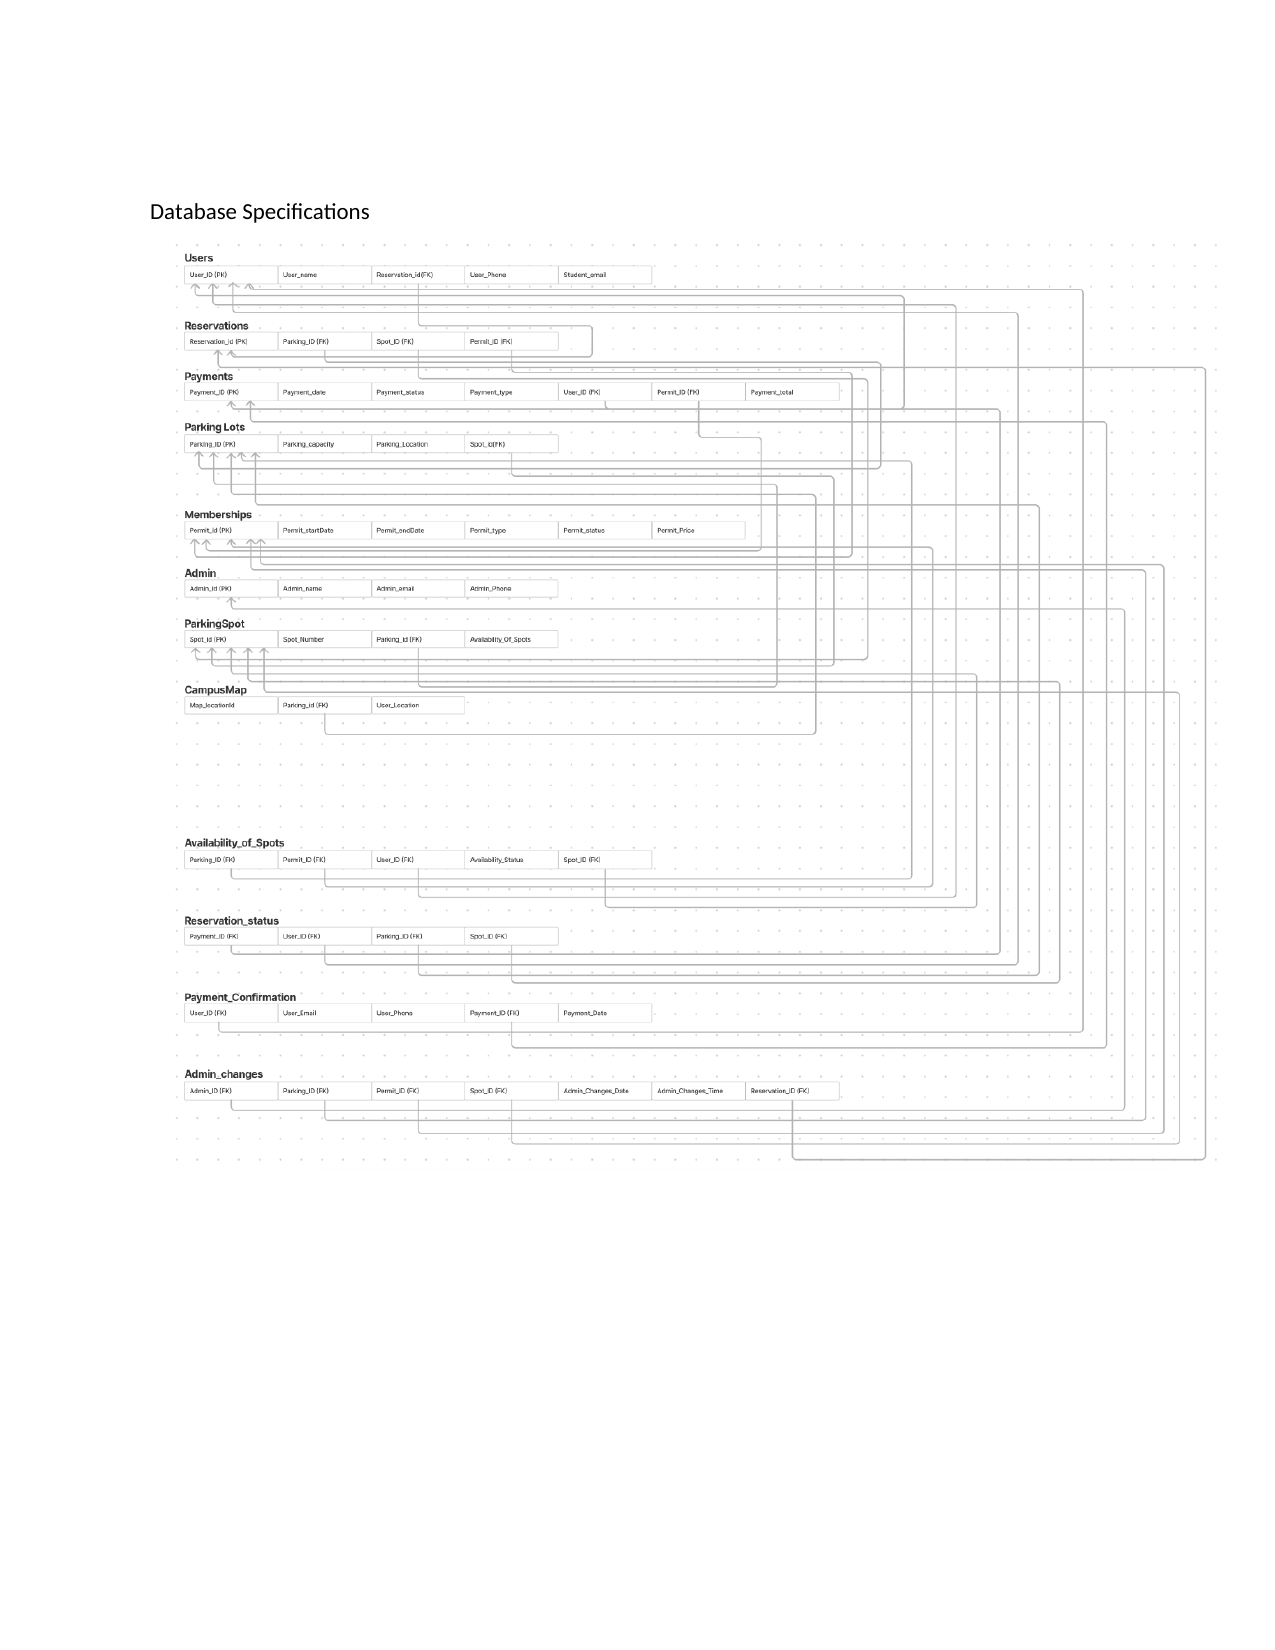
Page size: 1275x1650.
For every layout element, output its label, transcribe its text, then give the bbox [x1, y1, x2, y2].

text Database Specifications [150, 197, 1125, 225]
